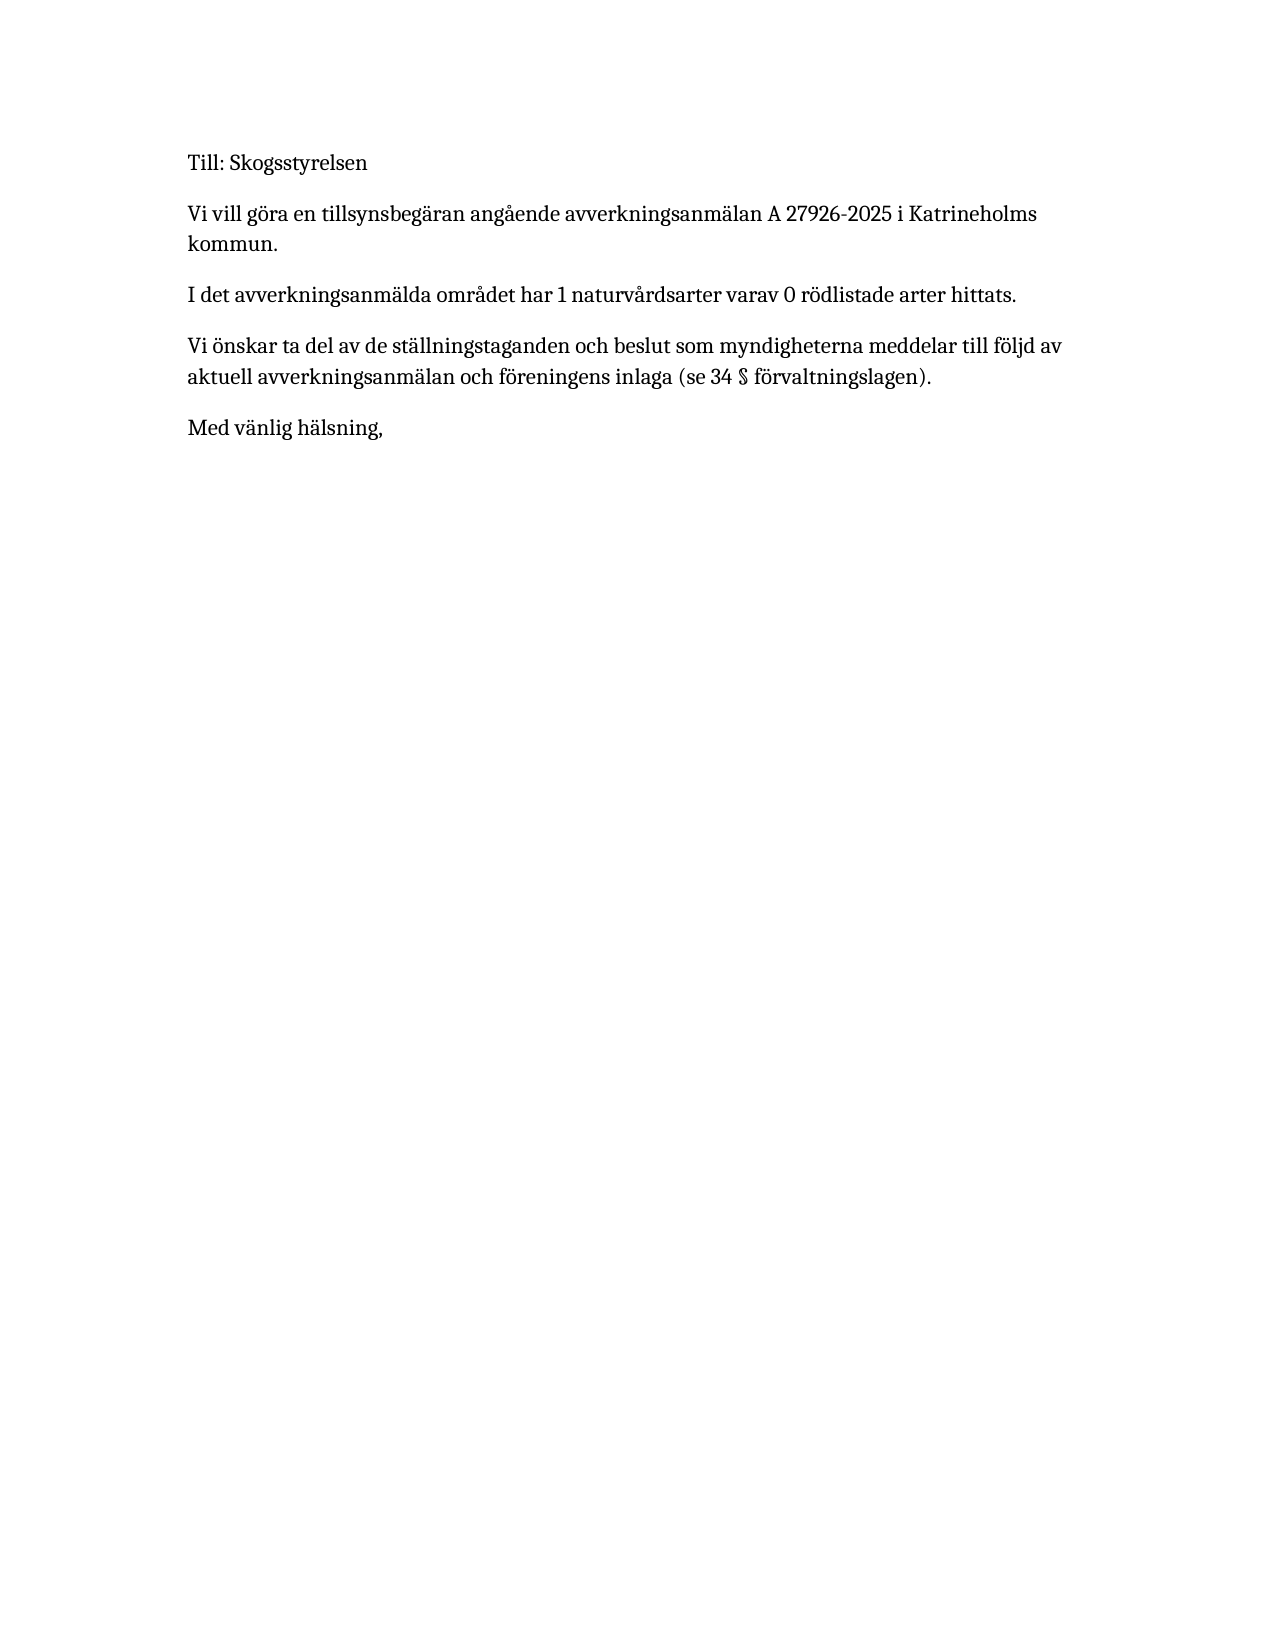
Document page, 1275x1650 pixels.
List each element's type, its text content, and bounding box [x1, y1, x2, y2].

text Till: Skogsstyrelsen [187, 150, 1087, 176]
text Vi vill göra en tillsynsbegäran angående avverkningsanmälan A 27926-2025 i Katrineholms kommun. [187, 201, 1087, 258]
text I det avverkningsanmälda området har 1 naturvårdsarter varav 0 rödlistade arter hittats. [187, 282, 1087, 309]
text Med vänlig hälsning, [187, 414, 1087, 471]
text Vi önskar ta del av de ställningstaganden och beslut som myndigheterna meddelar till följd av aktuell avverkningsanmälan och föreningens inlaga (se 34 § förvaltningslagen). [187, 333, 1087, 390]
